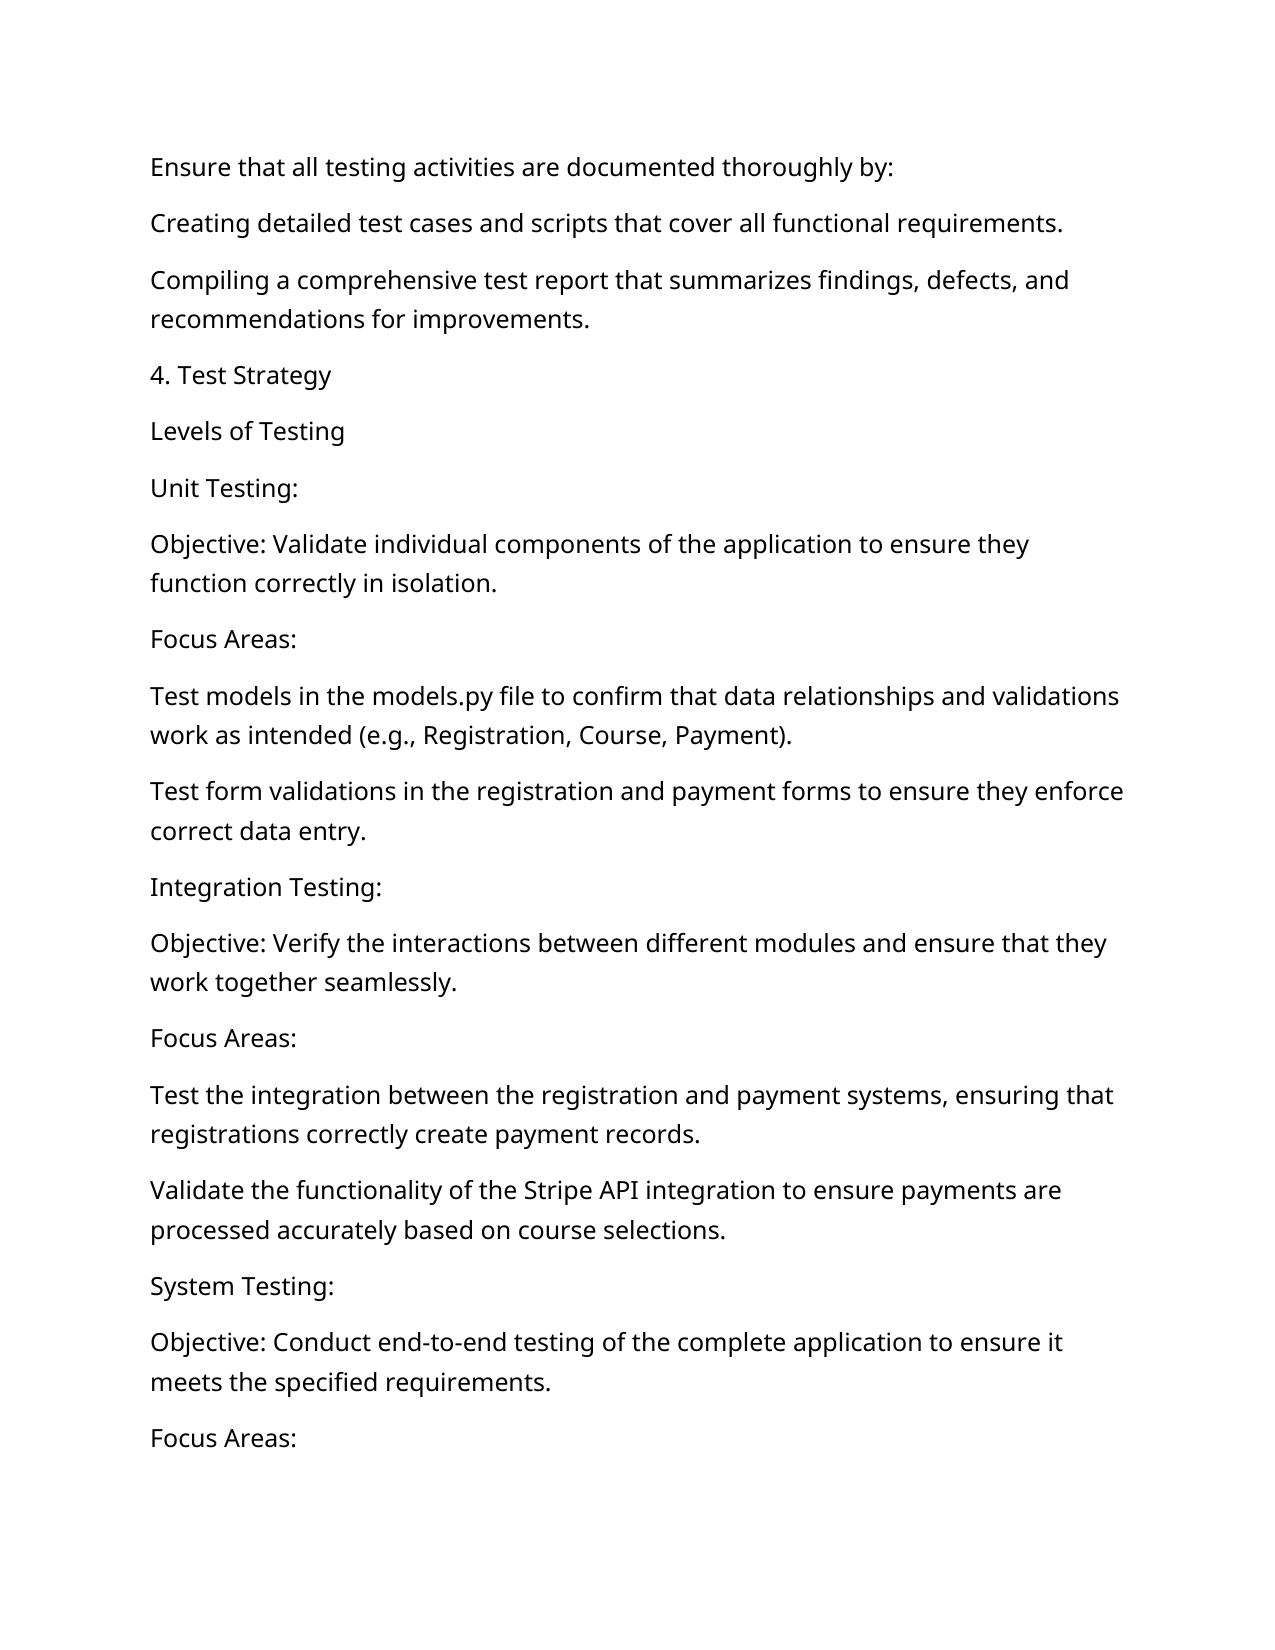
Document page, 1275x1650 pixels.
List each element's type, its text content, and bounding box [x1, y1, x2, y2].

text Test form validations in the registration and payment forms to ensure they enforce correct data entry. [150, 774, 1125, 847]
text 4. Test Strategy [150, 358, 1125, 392]
text Ensure that all testing activities are documented thoroughly by: [150, 150, 1125, 184]
text Integration Testing: [150, 869, 1125, 903]
text Unit Testing: [150, 470, 1125, 504]
text Focus Areas: [150, 1021, 1125, 1055]
text Validate the functionality of the Stripe API integration to ensure payments are processed accurately based on course selections. [150, 1173, 1125, 1246]
text Creating detailed test cases and scripts that cover all functional requirements. [150, 206, 1125, 240]
text Levels of Testing [150, 414, 1125, 448]
text Focus Areas: [150, 1420, 1125, 1454]
text Objective: Conduct end-to-end testing of the complete application to ensure it meets the specified requirements. [150, 1325, 1125, 1398]
text Compiling a comprehensive test report that summarizes findings, defects, and recommendations for improvements. [150, 262, 1125, 336]
text Focus Areas: [150, 622, 1125, 656]
text Objective: Validate individual components of the application to ensure they function correctly in isolation. [150, 526, 1125, 600]
text Test the integration between the registration and payment systems, ensuring that registrations correctly create payment records. [150, 1077, 1125, 1151]
text Objective: Verify the interactions between different modules and ensure that they work together seamlessly. [150, 926, 1125, 999]
text System Testing: [150, 1268, 1125, 1303]
text Test models in the models.py file to confirm that data relationships and validations work as intended (e.g., Registration, Course, Payment). [150, 678, 1125, 752]
